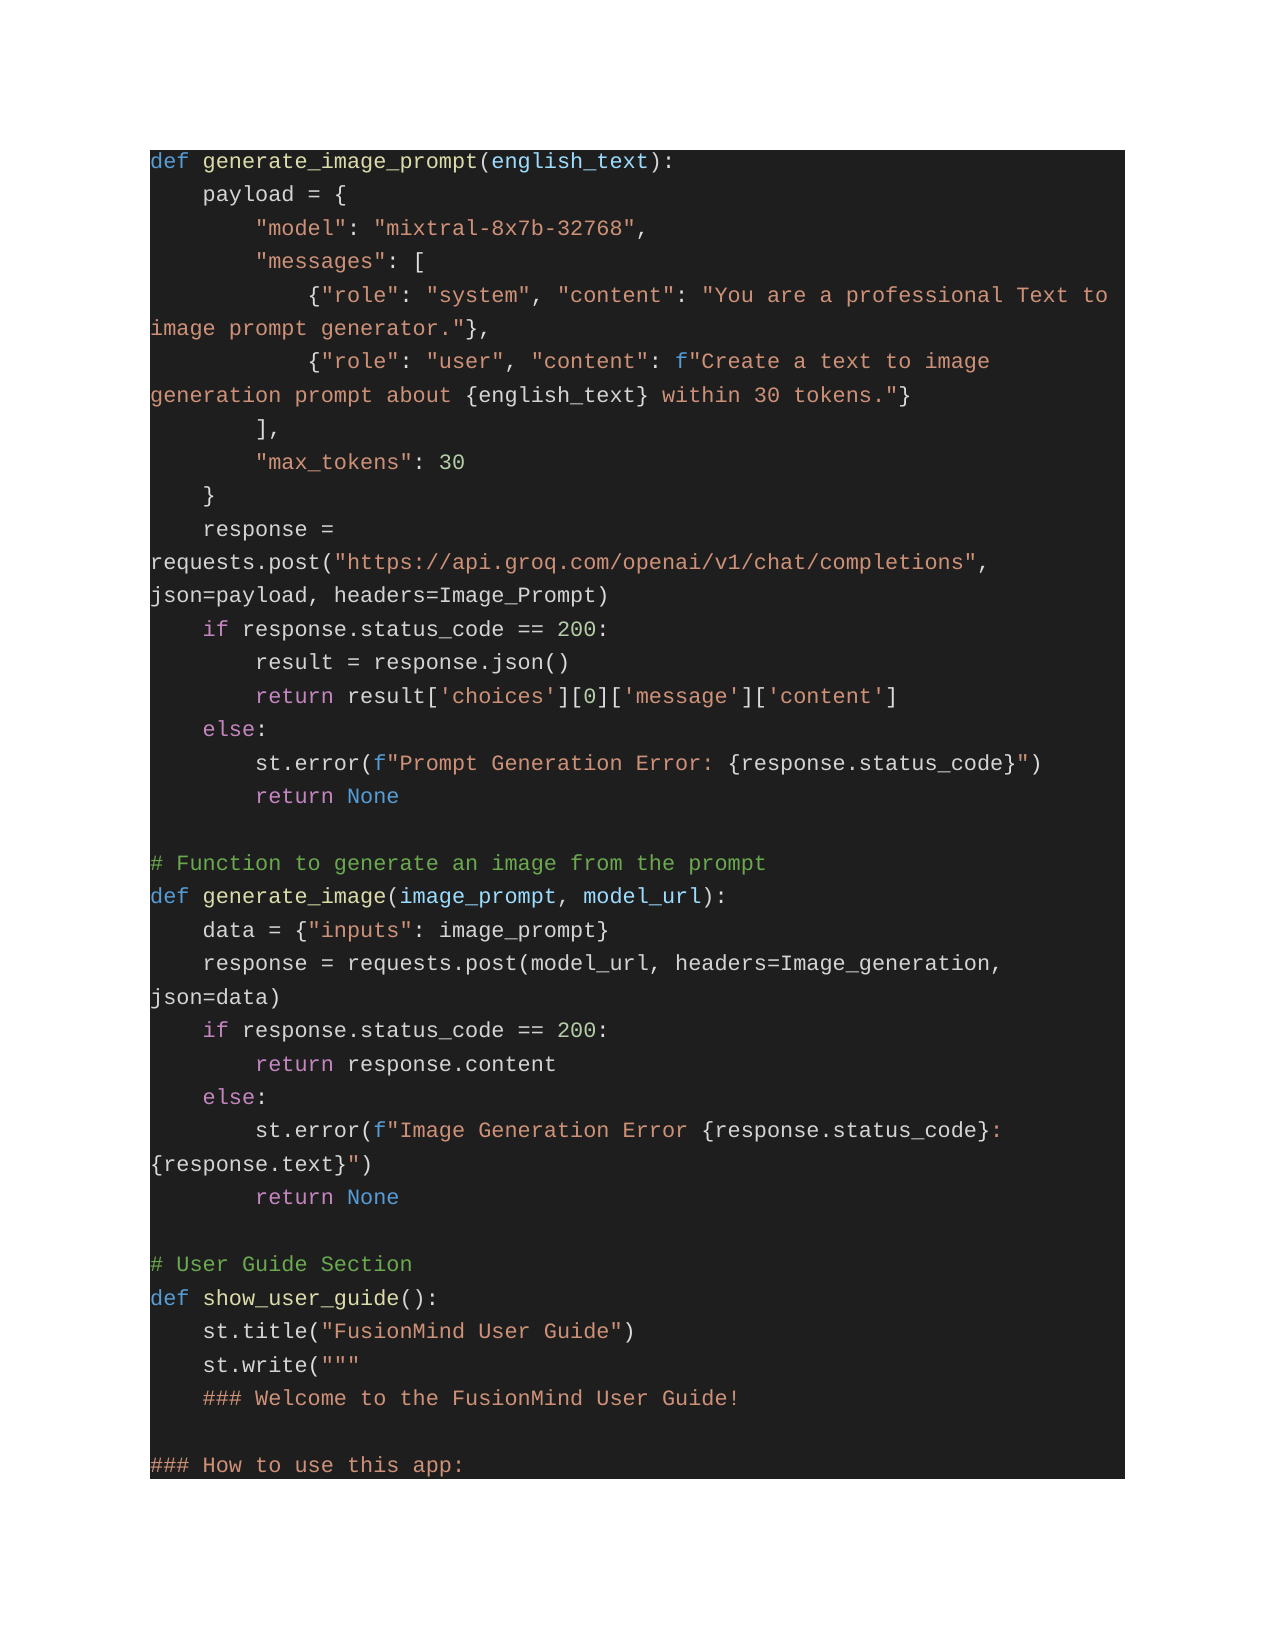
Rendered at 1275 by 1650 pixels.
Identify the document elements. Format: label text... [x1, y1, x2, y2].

text st.error(f"Prompt Generation Error: {response.status_code}") [150, 752, 1125, 777]
text response = requests.post(model_url, headers=Image_generation, json=data) [150, 952, 1125, 1011]
text else: [150, 718, 1125, 743]
text return response.content [150, 1053, 1125, 1078]
text ### Welcome to the FusionMind User Guide! [150, 1387, 1125, 1412]
text st.error(f"Image Generation Error {response.status_code}: {response.text}") [150, 1120, 1125, 1178]
text "model": "mixtral-8x7b-32768", [150, 217, 1125, 242]
text else: [150, 1086, 1125, 1111]
text {"role": "system", "content": "You are a professional Text to image prompt generator."}, [150, 284, 1125, 342]
text result = response.json() [150, 652, 1125, 676]
text "messages": [ [150, 250, 1125, 275]
text } [150, 484, 1125, 509]
text response = requests.post("https://api.groq.com/openai/v1/chat/completions", json=payload, headers=Image_Prompt) [150, 518, 1125, 609]
text "max_tokens": 30 [150, 451, 1125, 476]
text if response.status_code == 200: [150, 1019, 1125, 1044]
text st.write(""" [150, 1354, 1125, 1378]
text ], [150, 417, 1125, 442]
text def generate_image_prompt(english_text): [150, 150, 1125, 175]
text {"role": "user", "content": f"Create a text to image generation prompt about {english_text} within 30 tokens."} [150, 351, 1125, 409]
text if response.status_code == 200: [150, 618, 1125, 643]
text return None [150, 1187, 1125, 1211]
text payload = { [150, 183, 1125, 208]
text def generate_image(image_prompt, model_url): [150, 886, 1125, 910]
text data = {"inputs": image_prompt} [150, 919, 1125, 944]
text st.title("FusionMind User Guide") [150, 1320, 1125, 1345]
text # Function to generate an image from the prompt [150, 852, 1125, 877]
text def show_user_guide(): [150, 1287, 1125, 1312]
text return None [150, 785, 1125, 810]
text return result['choices'][0]['message']['content'] [150, 685, 1125, 710]
text # User Guide Section [150, 1253, 1125, 1278]
text ### How to use this app: [150, 1454, 1125, 1479]
